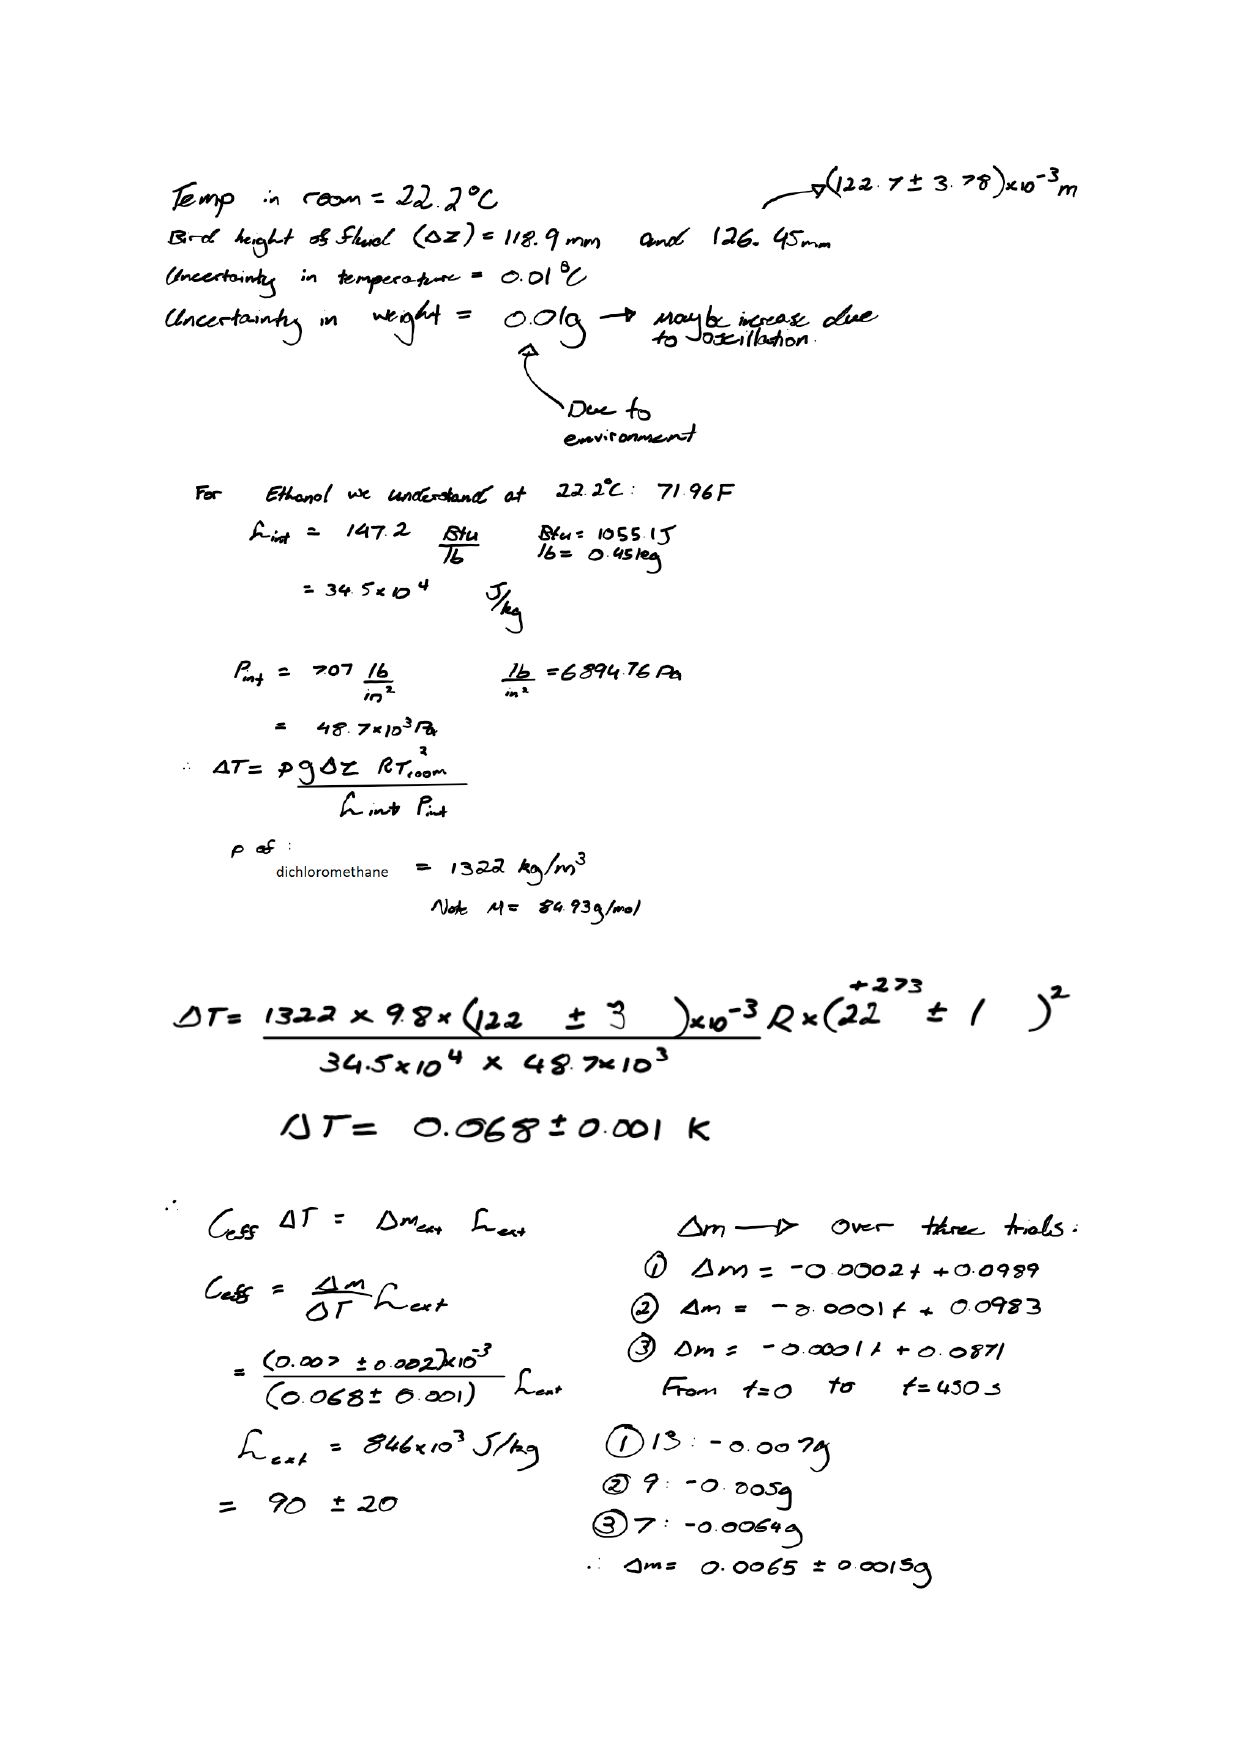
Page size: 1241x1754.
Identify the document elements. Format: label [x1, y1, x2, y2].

picture [150, 956, 1091, 1163]
picture [150, 1184, 1091, 1602]
picture [150, 150, 1091, 935]
